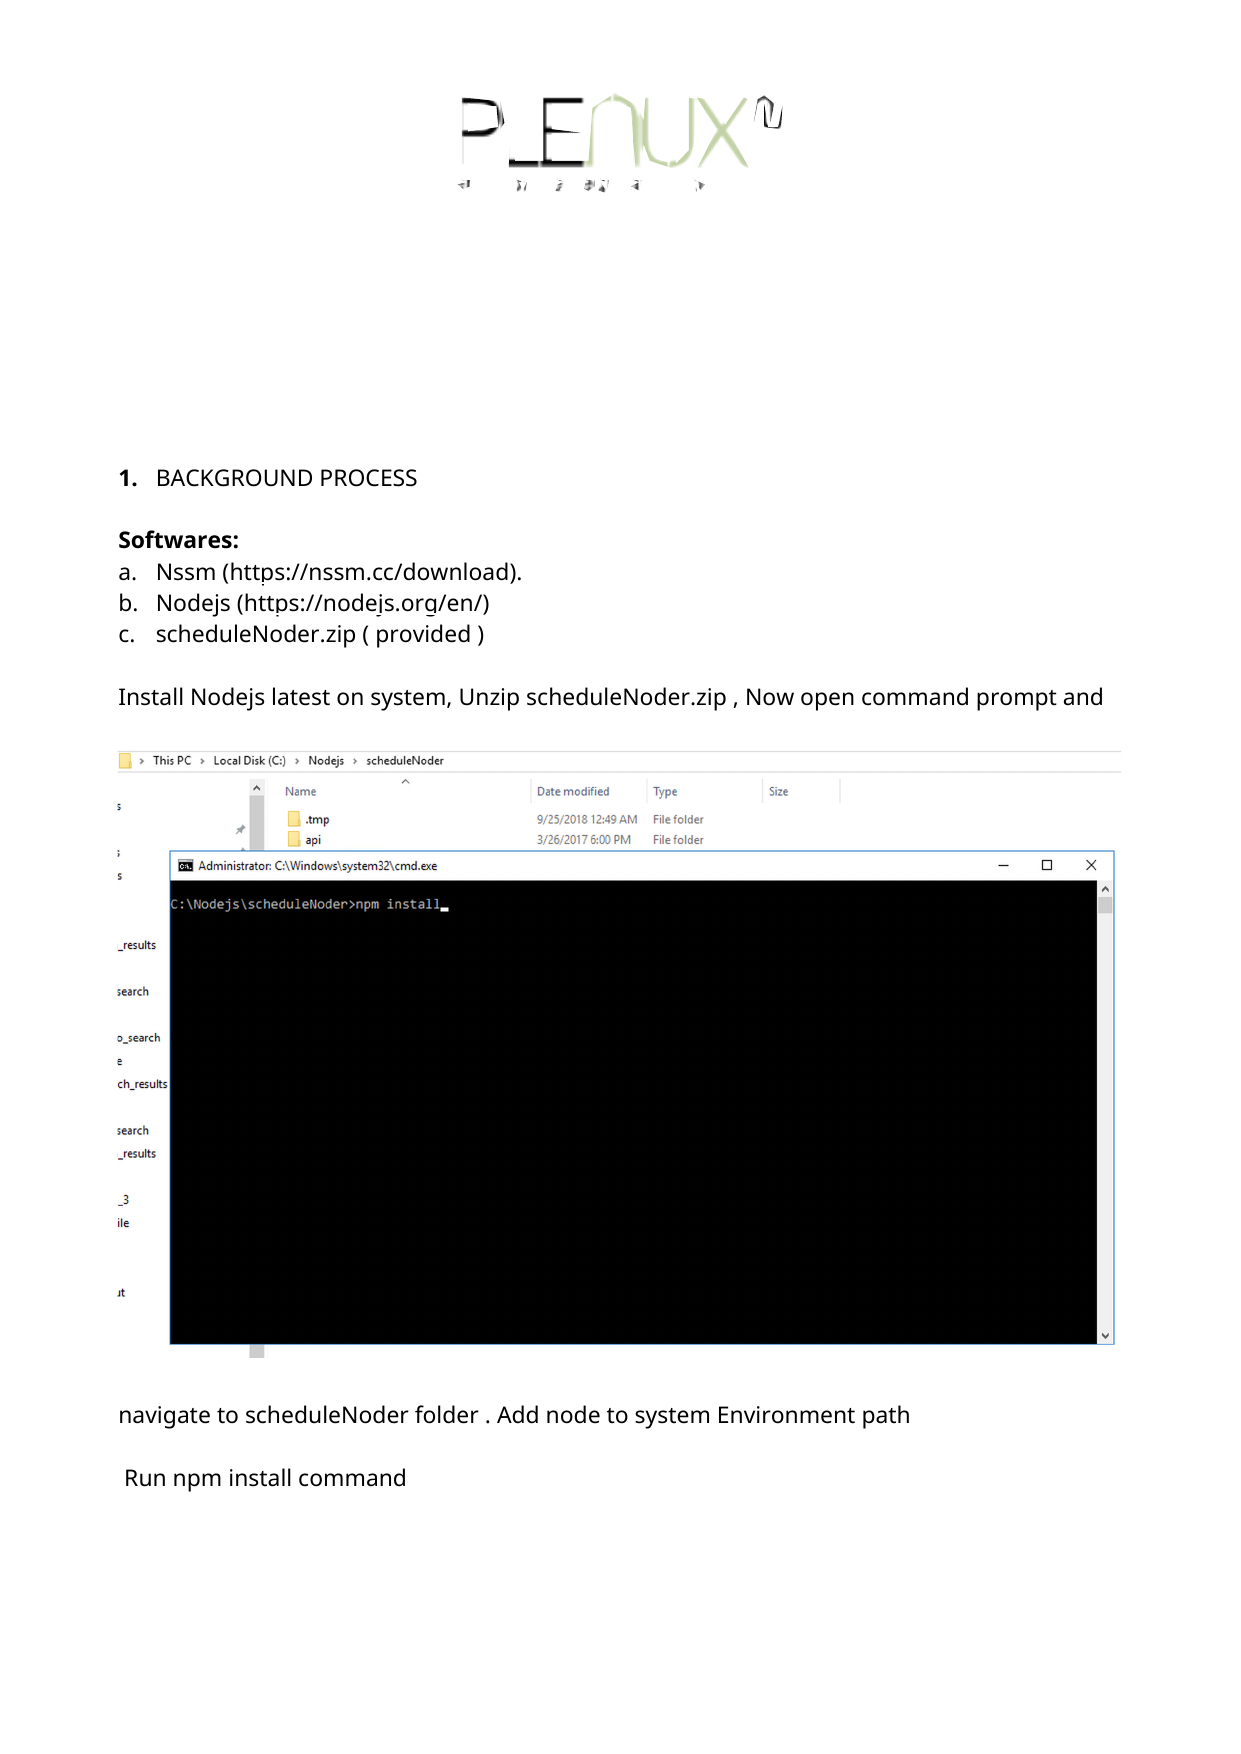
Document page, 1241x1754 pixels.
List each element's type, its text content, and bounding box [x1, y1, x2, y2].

picture [451, 93, 783, 196]
list scheduleNoder.zip ( provided ) [118, 618, 1122, 649]
list Nssm (https://nssm.cc/download). [118, 556, 1122, 587]
text Install Nodejs latest on system, Unzip scheduleNoder.zip , Now open command prompt and navigate to scheduleNoder folder . Add node to system Environment path [118, 681, 1122, 747]
text Softwares: [118, 524, 1122, 556]
list Nodejs (https://nodejs.org/en/) [118, 587, 1122, 618]
list BACKGROUND PROCESS [118, 462, 1122, 493]
text Install Nodejs latest on system, Unzip scheduleNoder.zip , Now open command prompt and navigate to scheduleNoder folder . Add node to system Environment path [118, 1358, 1122, 1431]
text Run npm install command [118, 1462, 1122, 1493]
picture [117, 747, 1122, 1358]
